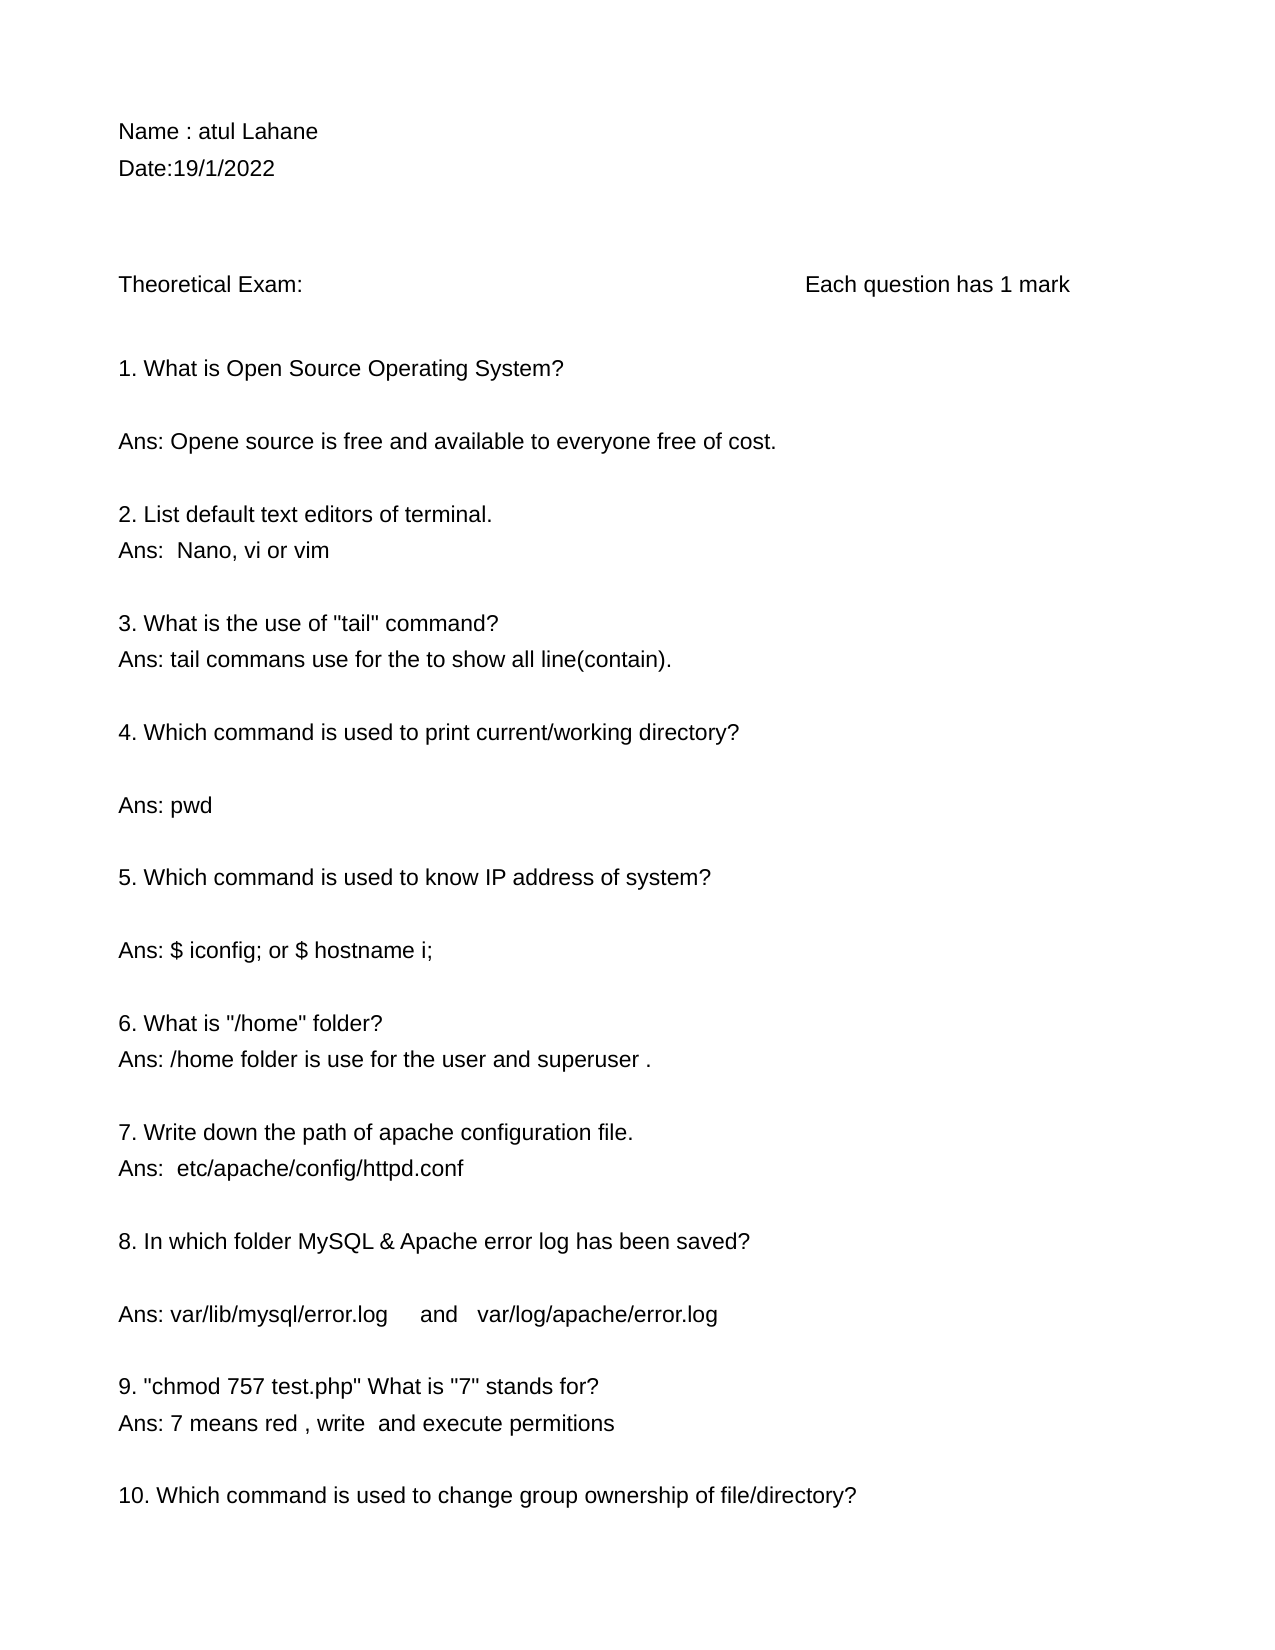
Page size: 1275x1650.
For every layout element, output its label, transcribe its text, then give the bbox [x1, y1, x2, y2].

text Ans: /home folder is use for the user and superuser . [118, 1046, 1157, 1072]
text 4. Which command is used to print current/working directory? [118, 719, 1157, 745]
text Ans: etc/apache/config/httpd.conf [118, 1155, 1157, 1182]
text 3. What is the use of "tail" command? [118, 610, 1157, 636]
text 8. In which folder MySQL & Apache error log has been saved? [118, 1228, 1157, 1254]
text 2. List default text editors of terminal. [118, 501, 1157, 527]
text Ans: var/lib/mysql/error.log and var/log/apache/error.log [118, 1301, 1157, 1327]
text Ans: Opene source is free and available to everyone free of cost. [118, 428, 1157, 454]
text Ans: tail commans use for the to show all line(contain). [118, 646, 1157, 673]
text 6. What is "/home" folder? [118, 1010, 1157, 1036]
text Name : atul Lahane [118, 118, 1157, 144]
text Theoretical Exam: Each question has 1 mark [118, 271, 1157, 298]
text 5. Which command is used to know IP address of system? [118, 864, 1157, 891]
text Ans: pwd [118, 792, 1157, 818]
text Ans: Nano, vi or vim [118, 537, 1157, 563]
text 1. What is Open Source Operating System? [118, 355, 1157, 382]
text 10. Which command is used to change group ownership of file/directory? [118, 1482, 1157, 1509]
text Ans: 7 means red , write and execute permitions [118, 1410, 1157, 1436]
text 9. "chmod 757 test.php" What is "7" stands for? [118, 1373, 1157, 1400]
text 7. Write down the path of apache configuration file. [118, 1119, 1157, 1145]
text Date:19/1/2022 [118, 154, 1157, 181]
text Ans: $ iconfig; or $ hostname i; [118, 937, 1157, 963]
